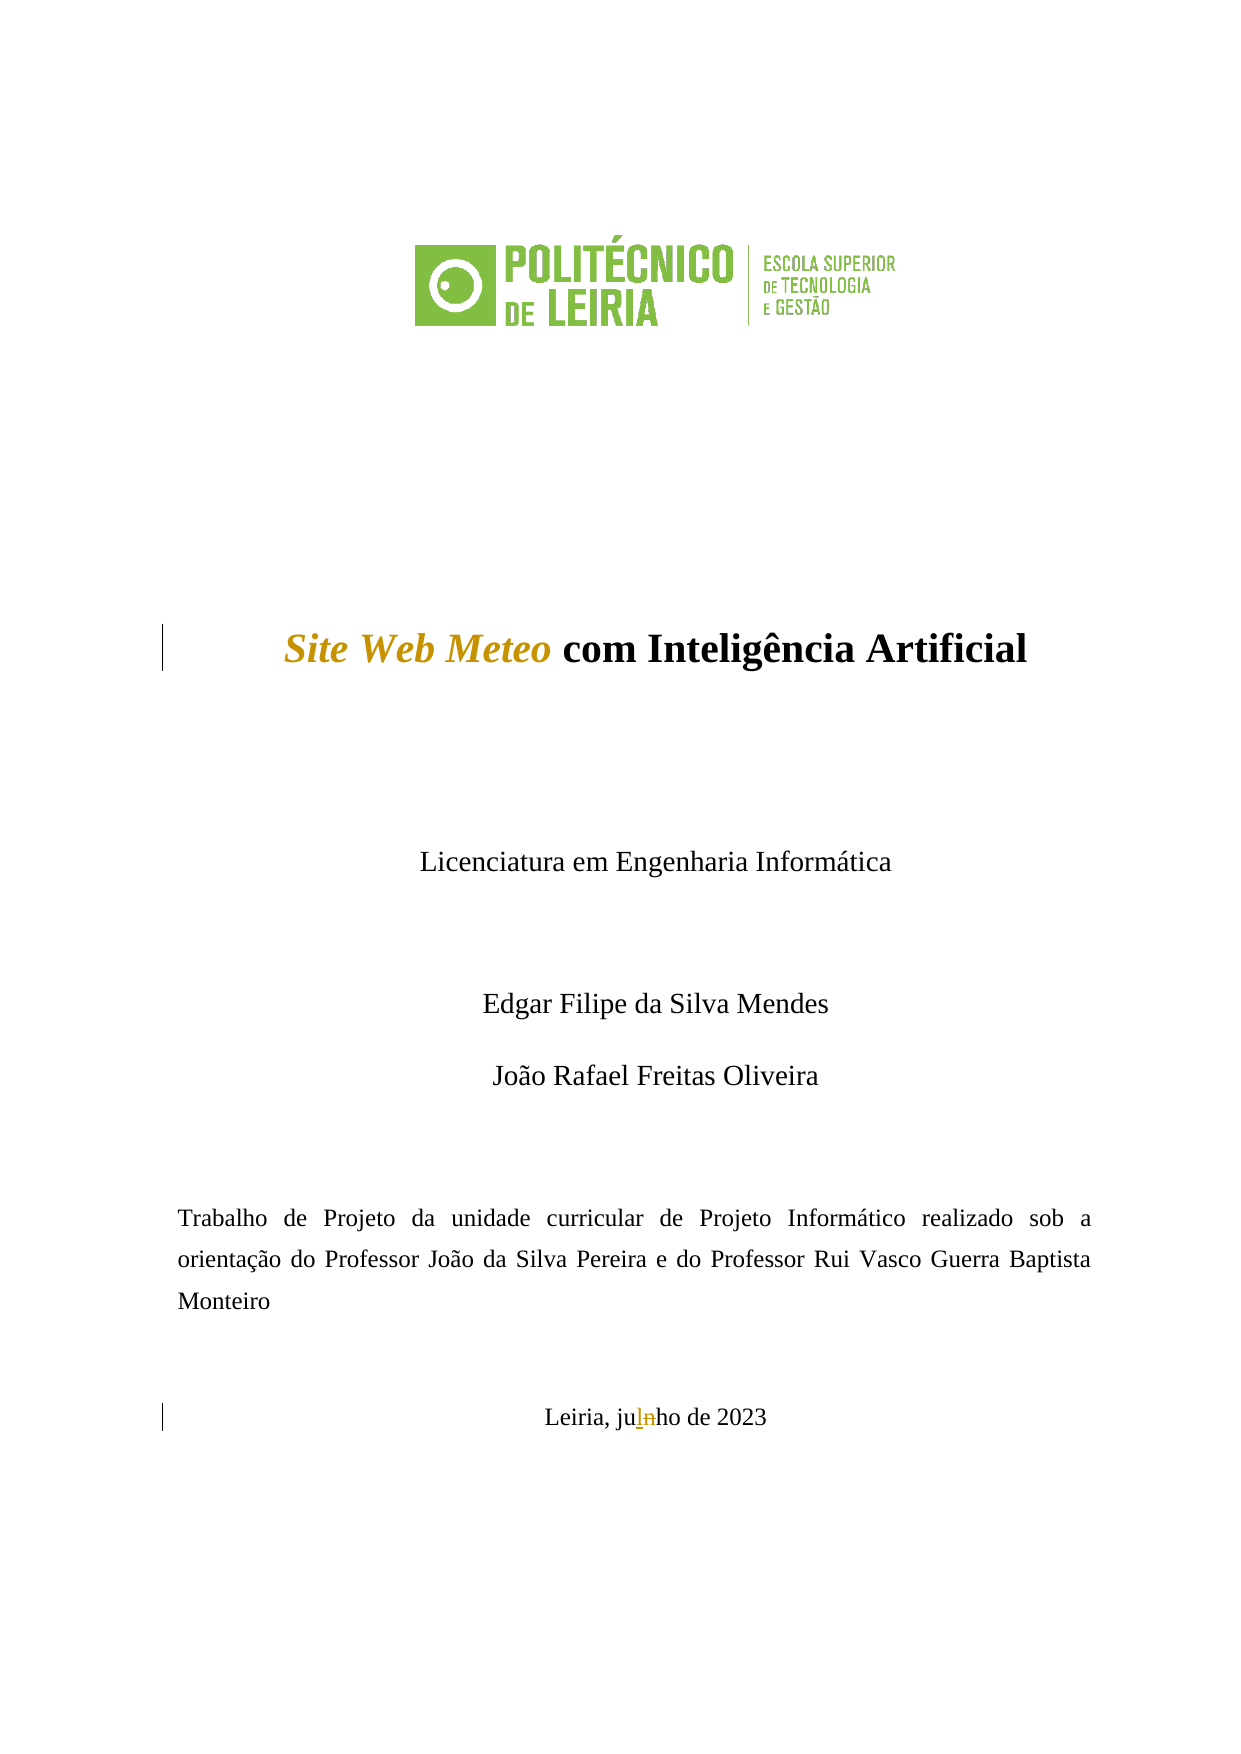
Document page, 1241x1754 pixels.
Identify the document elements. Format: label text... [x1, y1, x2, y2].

text Site Web Meteo com Inteligência Artificial [177, 623, 1092, 671]
text Leiria, juho de 2023 [177, 1402, 1092, 1431]
text Licenciatura em Engenharia Informática [177, 844, 1092, 878]
picture [378, 203, 933, 358]
text Trabalho de Projeto da unidade curricular de Projeto Informático realizado sob a orientação do Professor João da Silva Pereira e do Professor Rui Vasco Guerra Baptista Monteiro [177, 1193, 1092, 1318]
text João Rafael Freitas Oliveira [177, 1058, 1092, 1091]
text Edgar Filipe da Silva Mendes [177, 986, 1092, 1020]
